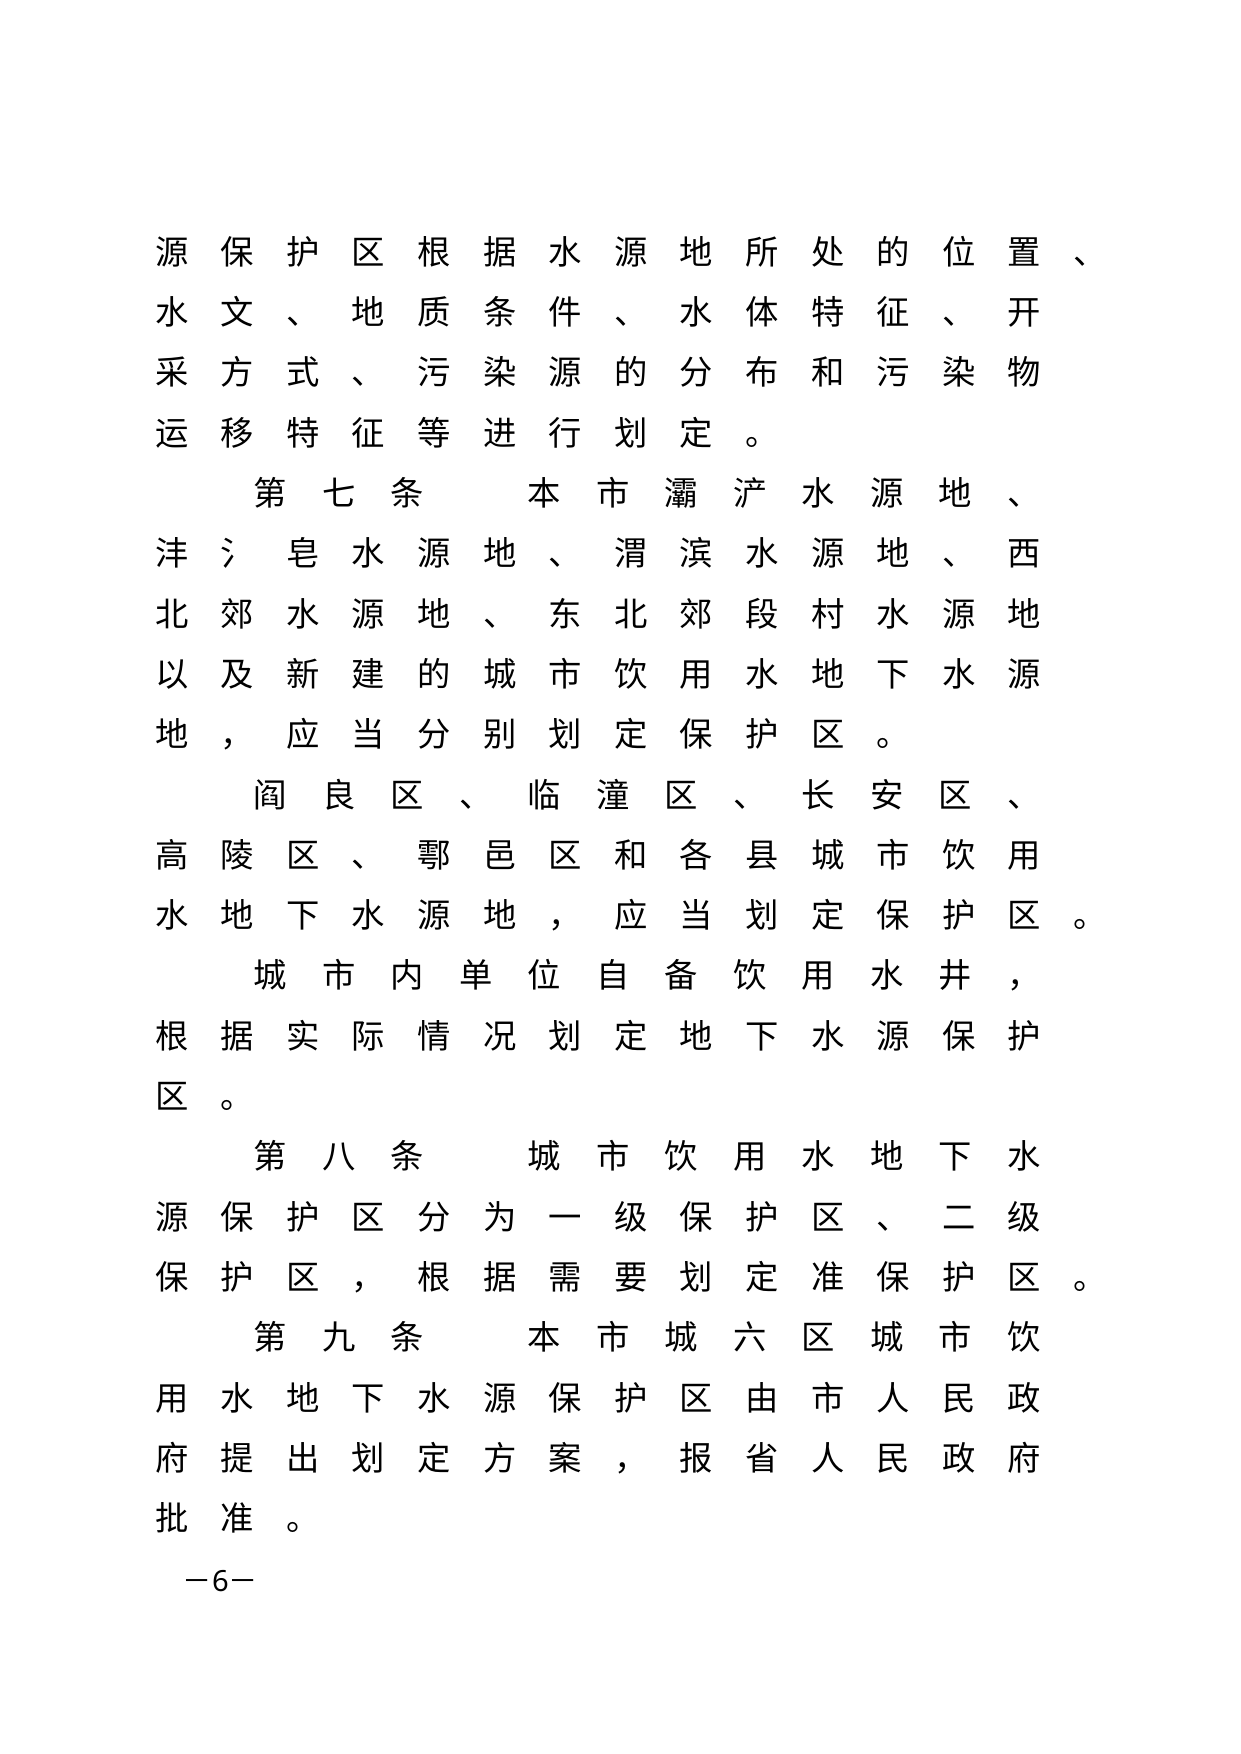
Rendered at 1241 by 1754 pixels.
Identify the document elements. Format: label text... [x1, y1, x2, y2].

text 城市内单位自备饮用水井，根据实际情况划定地下水源保护区。 [155, 943, 1073, 1124]
text 第九条 本市城六区城市饮用水地下水源保护区由市人民政府提出划定方案，报省人民政府批准。 [155, 1305, 1073, 1546]
text 第六条 城市饮用水地下水源保护区根据水源地所处的位置、水文、地质条件、水体特征、开采方式、污染源的分布和污染物运移特征等进行划定。 [155, 219, 1073, 461]
text 第七条 本市灞浐水源地、沣氵皂水源地、渭滨水源地、西北郊水源地、东北郊段村水源地以及新建的城市饮用水地下水源地，应当分别划定保护区。 [155, 461, 1073, 762]
text 第八条 城市饮用水地下水源保护区分为一级保护区、二级保护区，根据需要划定准保护区。 [155, 1124, 1073, 1305]
text 阎良区、临潼区、长安区、高陵区、鄠邑区和各县城市饮用水地下水源地，应当划定保护区。 [155, 762, 1073, 943]
